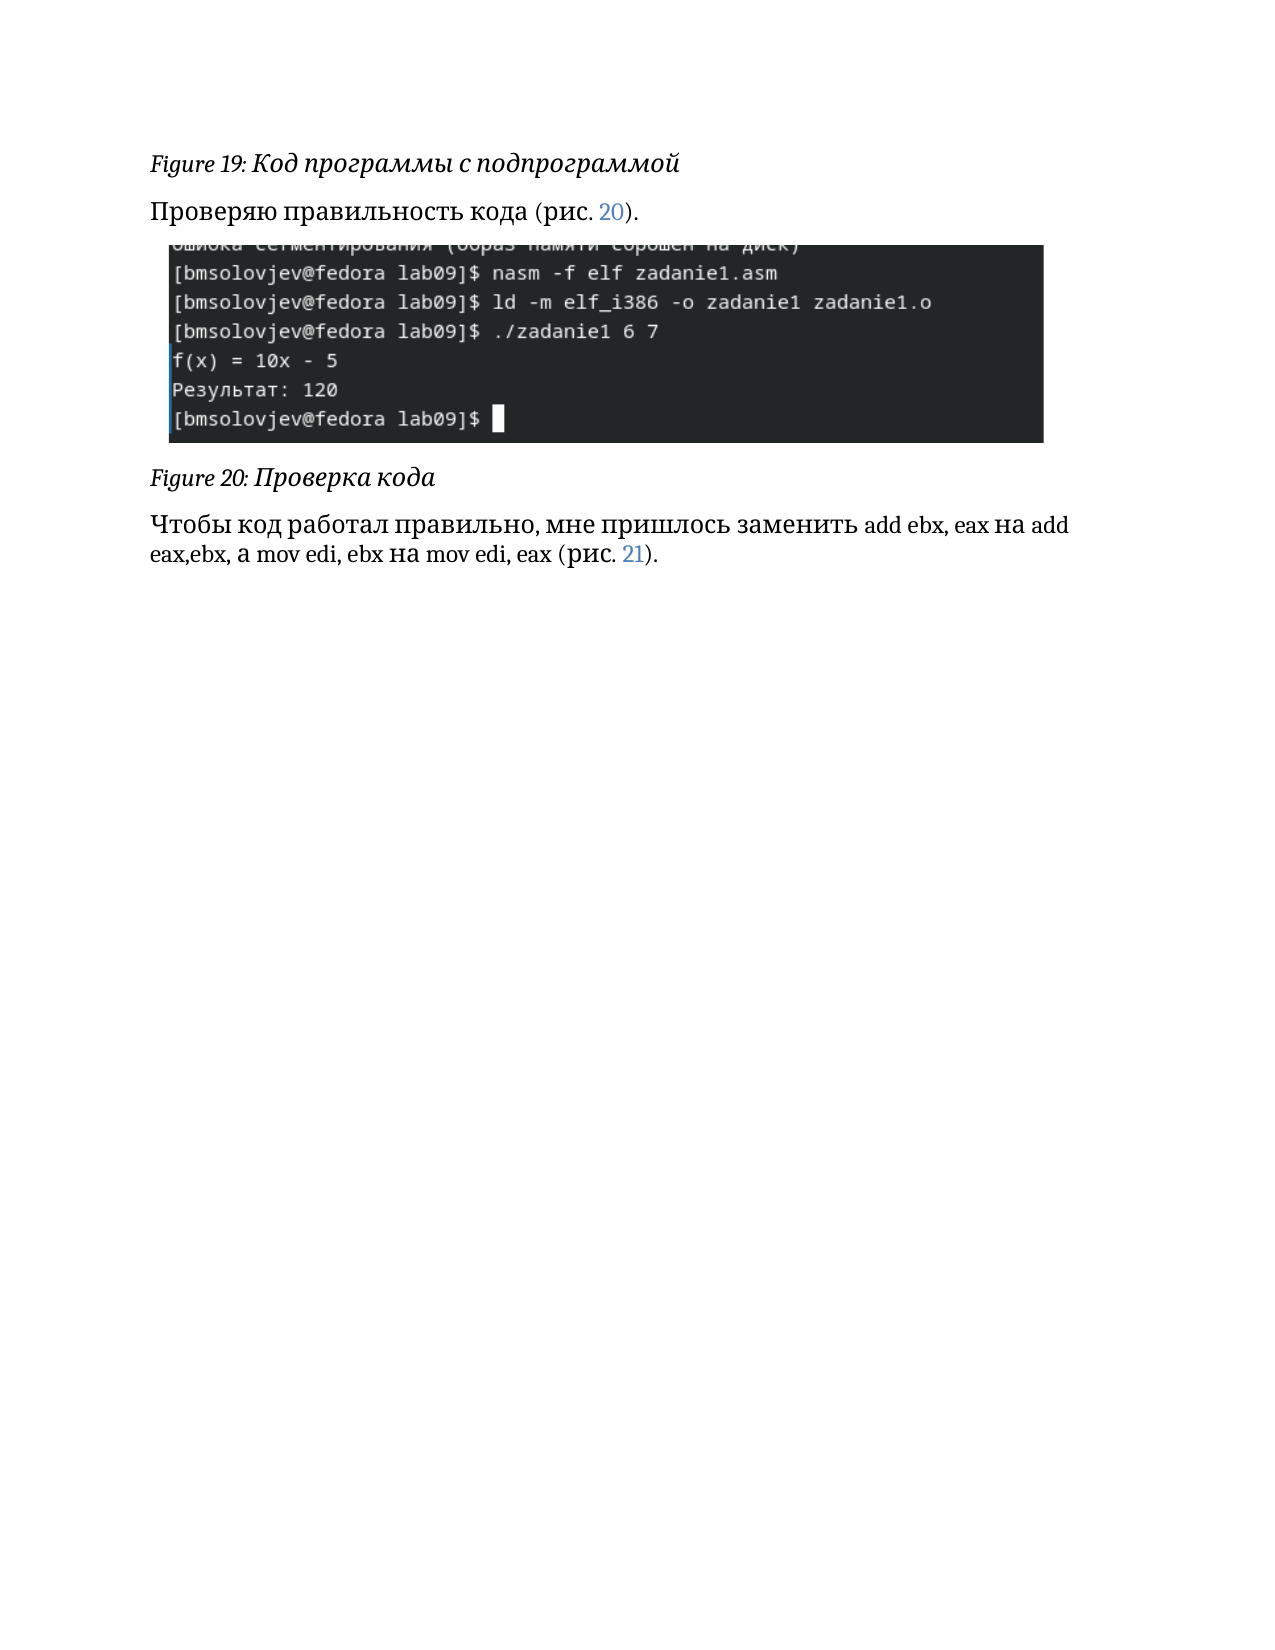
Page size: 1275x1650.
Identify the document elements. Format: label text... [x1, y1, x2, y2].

text Figure 19: Код программы с подпрограммой [150, 150, 1125, 179]
text Проверяю правильность кода (рис. 20). [150, 197, 1125, 226]
text Figure 20: Проверка кода [150, 463, 1125, 492]
picture [168, 245, 1044, 443]
text Чтобы код работал правильно, мне пришлось заменить add ebx, eax на add eax,ebx, а mov edi, ebx на mov edi, eax (рис. 21). [150, 511, 1125, 568]
